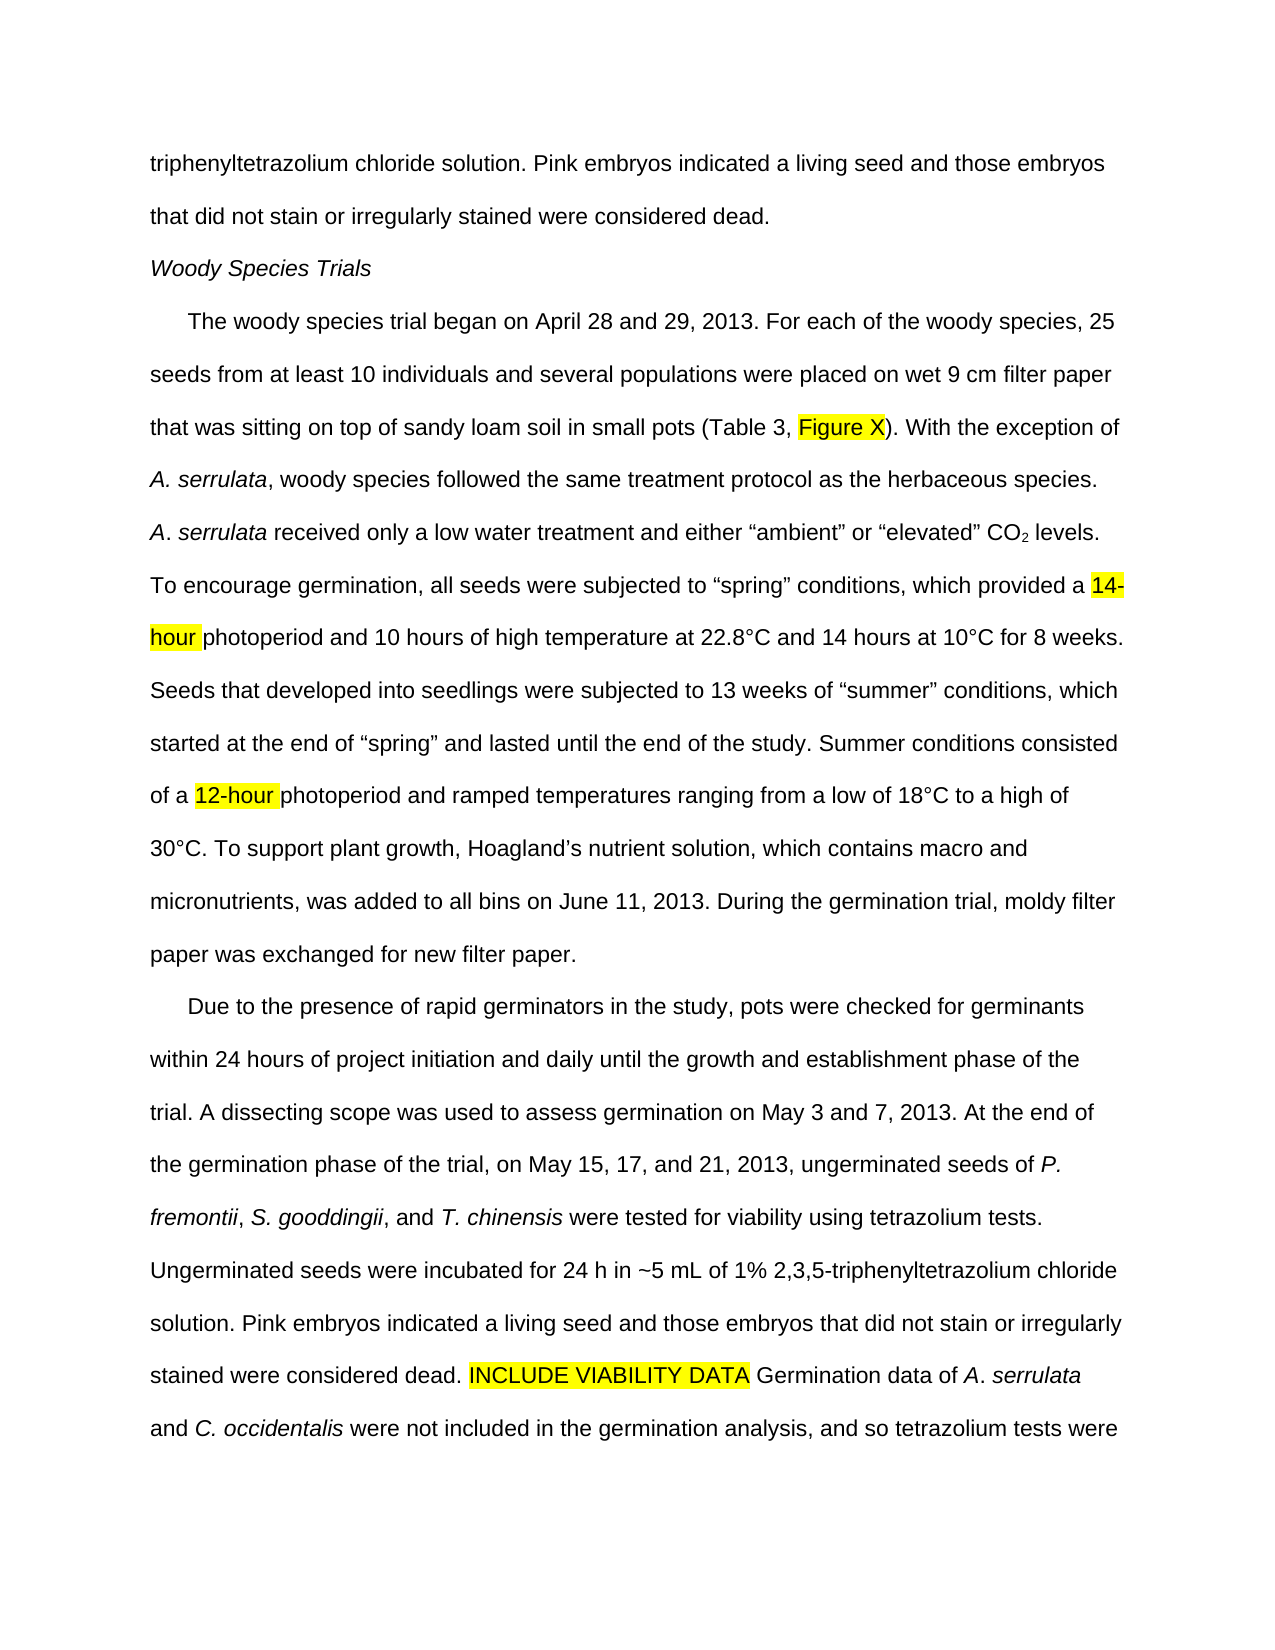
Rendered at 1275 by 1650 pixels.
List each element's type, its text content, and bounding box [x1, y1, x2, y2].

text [150, 150, 1125, 229]
text Woody Species Trials [150, 255, 1125, 282]
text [150, 993, 1125, 1441]
text The woody species trial began on April 28 and 29, 2013. For each of the woody species, 25 seeds from at least 10 individuals and several populations were placed on wet 9 cm filter paper that was sitting on top of sandy loam soil in small pots (Table 3, Figure X). With the exception of A. serrulata, woody species followed the same treatment protocol as the herbaceous species. A. serrulata received only a low water treatment and either “ambient” or “elevated” CO2 levels. To encourage germination, all seeds were subjected to “spring” conditions, which provided a 14-hour photoperiod and 10 hours of high temperature at 22.8°C and 14 hours at 10°C for 8 weeks. Seeds that developed into seedlings were subjected to 13 weeks of “summer” conditions, which started at the end of “spring” and lasted until the end of the study. Summer conditions consisted of a 12-hour photoperiod and ramped temperatures ranging from a low of 18°C to a high of 30°C. To support plant growth, Hoagland’s nutrient solution, which contains macro and micronutrients, was added to all bins on June 11, 2013. During the germination trial, moldy filter paper was exchanged for new filter paper. [150, 308, 1125, 967]
